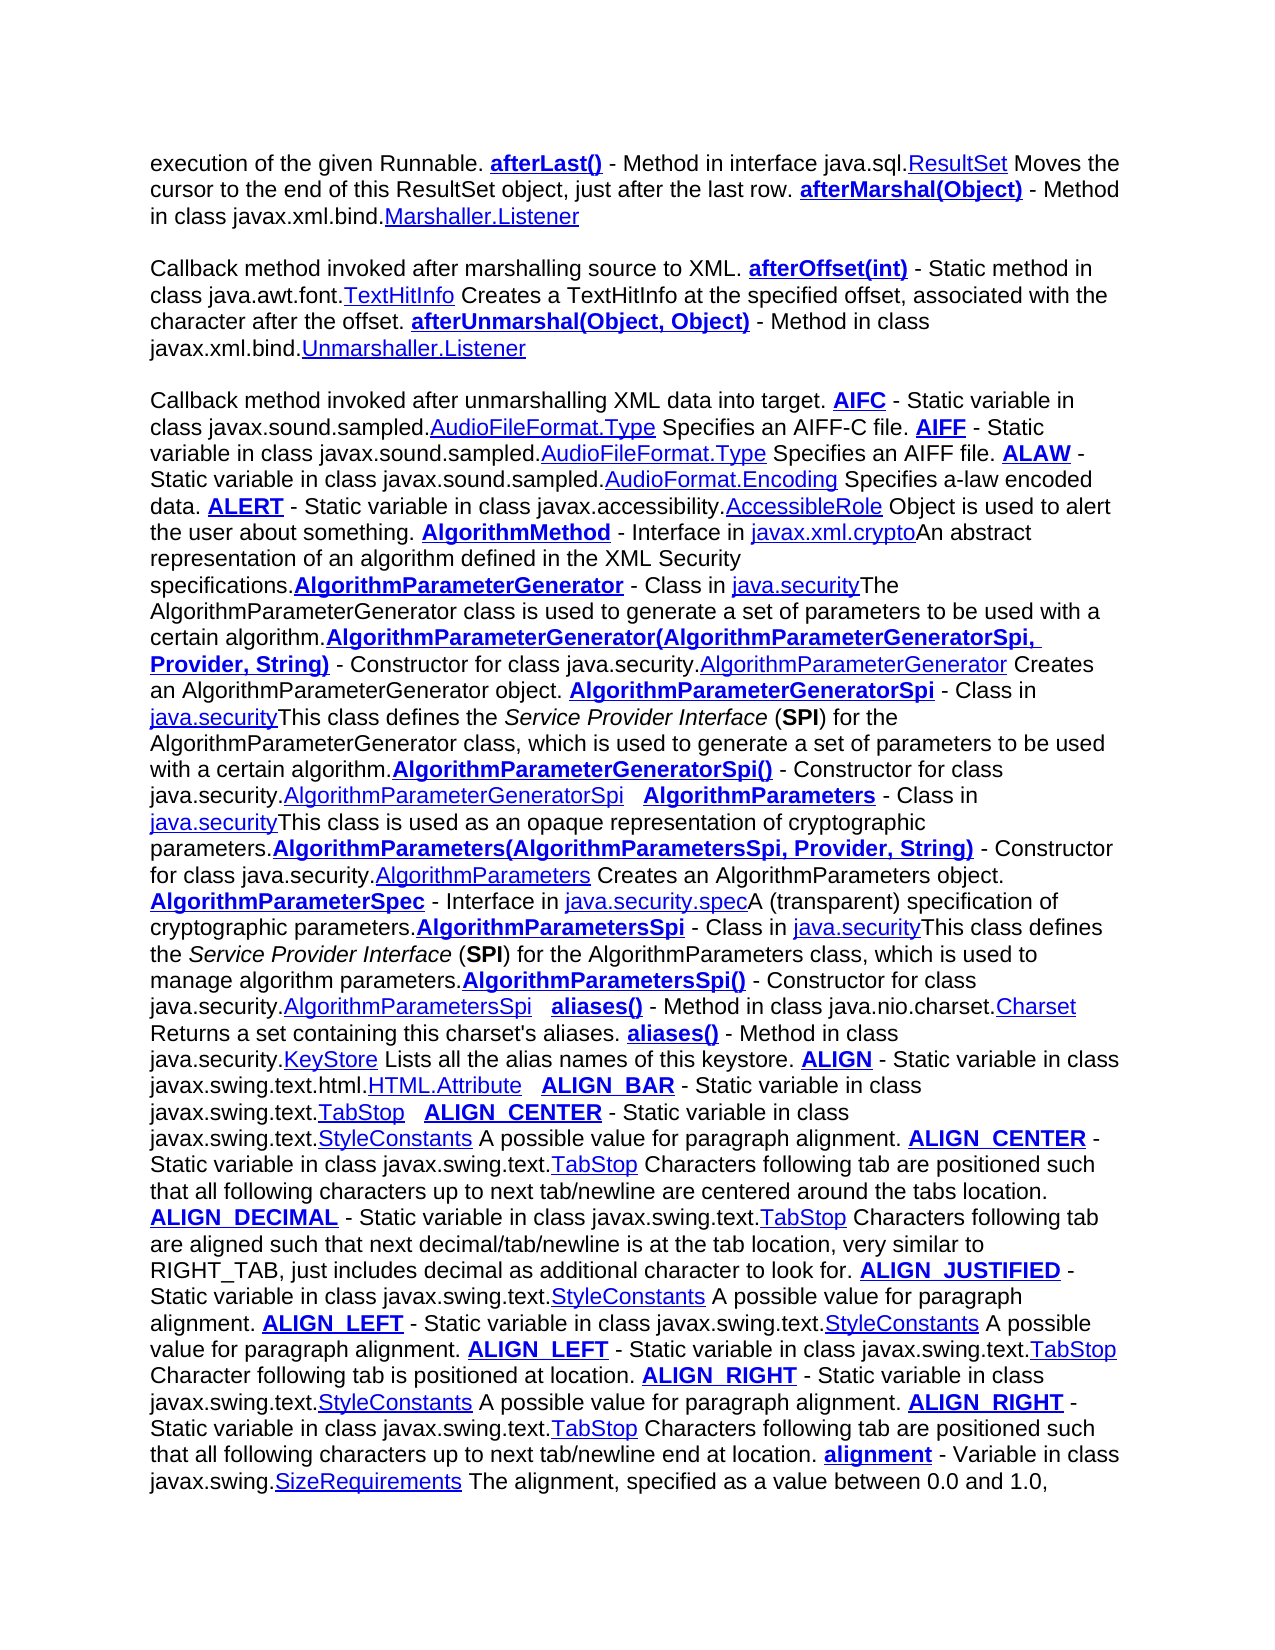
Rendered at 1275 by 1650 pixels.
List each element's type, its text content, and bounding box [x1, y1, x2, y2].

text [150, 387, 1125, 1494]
text Callback method invoked after marshalling source to XML. afterOffset(int) - Static method in class java.awt.font.TextHitInfo Creates a TextHitInfo at the specified offset, associated with the character after the offset. afterUnmarshal(Object, Object) - Method in class javax.xml.bind.Unmarshaller.Listener [150, 255, 1125, 361]
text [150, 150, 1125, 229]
